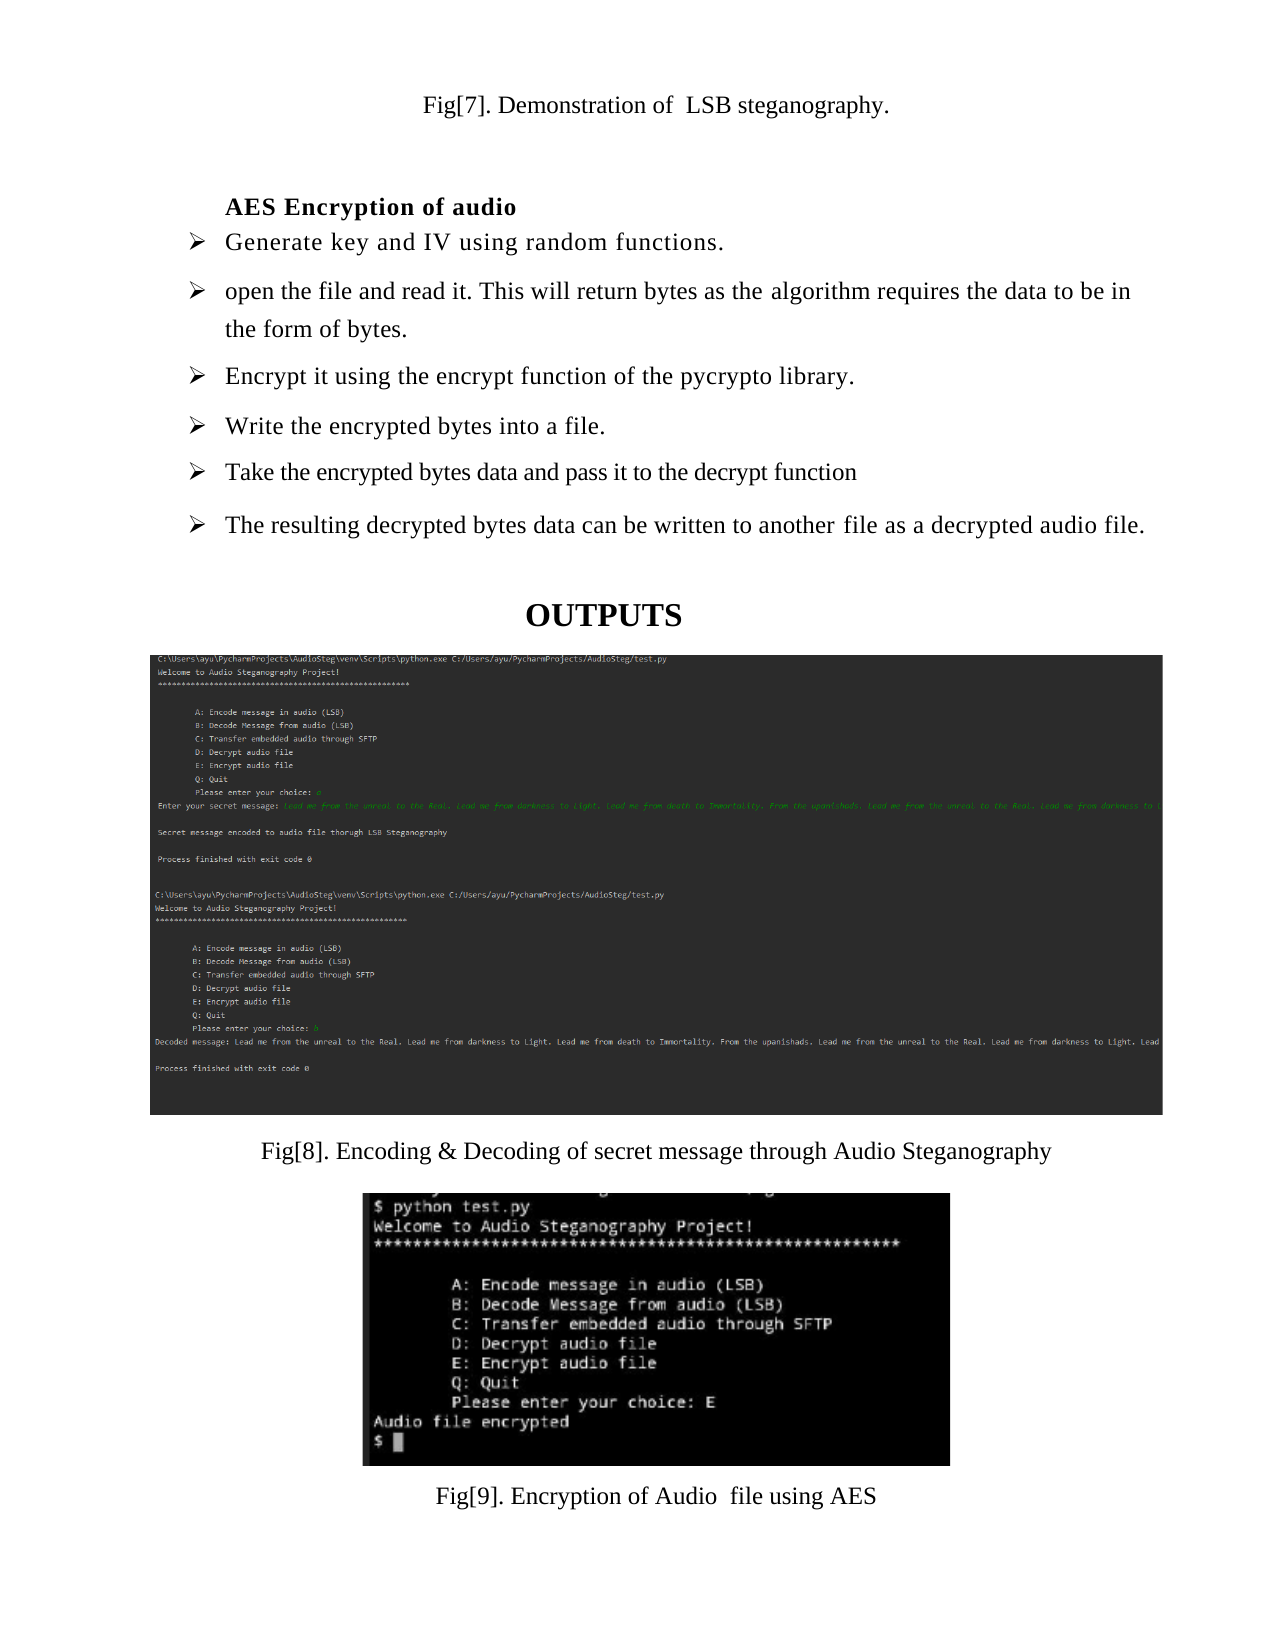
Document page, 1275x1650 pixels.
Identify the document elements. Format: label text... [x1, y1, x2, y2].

text Fig[9]. Encryption of Audio file using AES [150, 1481, 1162, 1510]
text Fig[7]. Demonstration of LSB steganography. [150, 90, 1162, 119]
list AES Encryption of audio [225, 188, 1162, 223]
list Take the encrypted bytes data and pass it to the decrypt function [187, 452, 1162, 488]
list Generate key and IV using random functions. [187, 223, 1162, 257]
list Encrypt it using the encrypt function of the pycrypto library. [187, 357, 1162, 392]
text OUTPUTS [150, 595, 1162, 633]
picture [150, 655, 1163, 1115]
list open the file and read it. This will return bytes as the algorithm requires the data to be in the form of bytes. [187, 269, 1162, 346]
text Fig[8]. Encoding & Decoding of secret message through Audio Steganography [150, 1115, 1162, 1165]
list The resulting decrypted bytes data can be written to another file as a decrypted audio file. [187, 503, 1162, 541]
list Write the encrypted bytes into a file. [187, 407, 1162, 441]
picture [362, 1193, 951, 1466]
